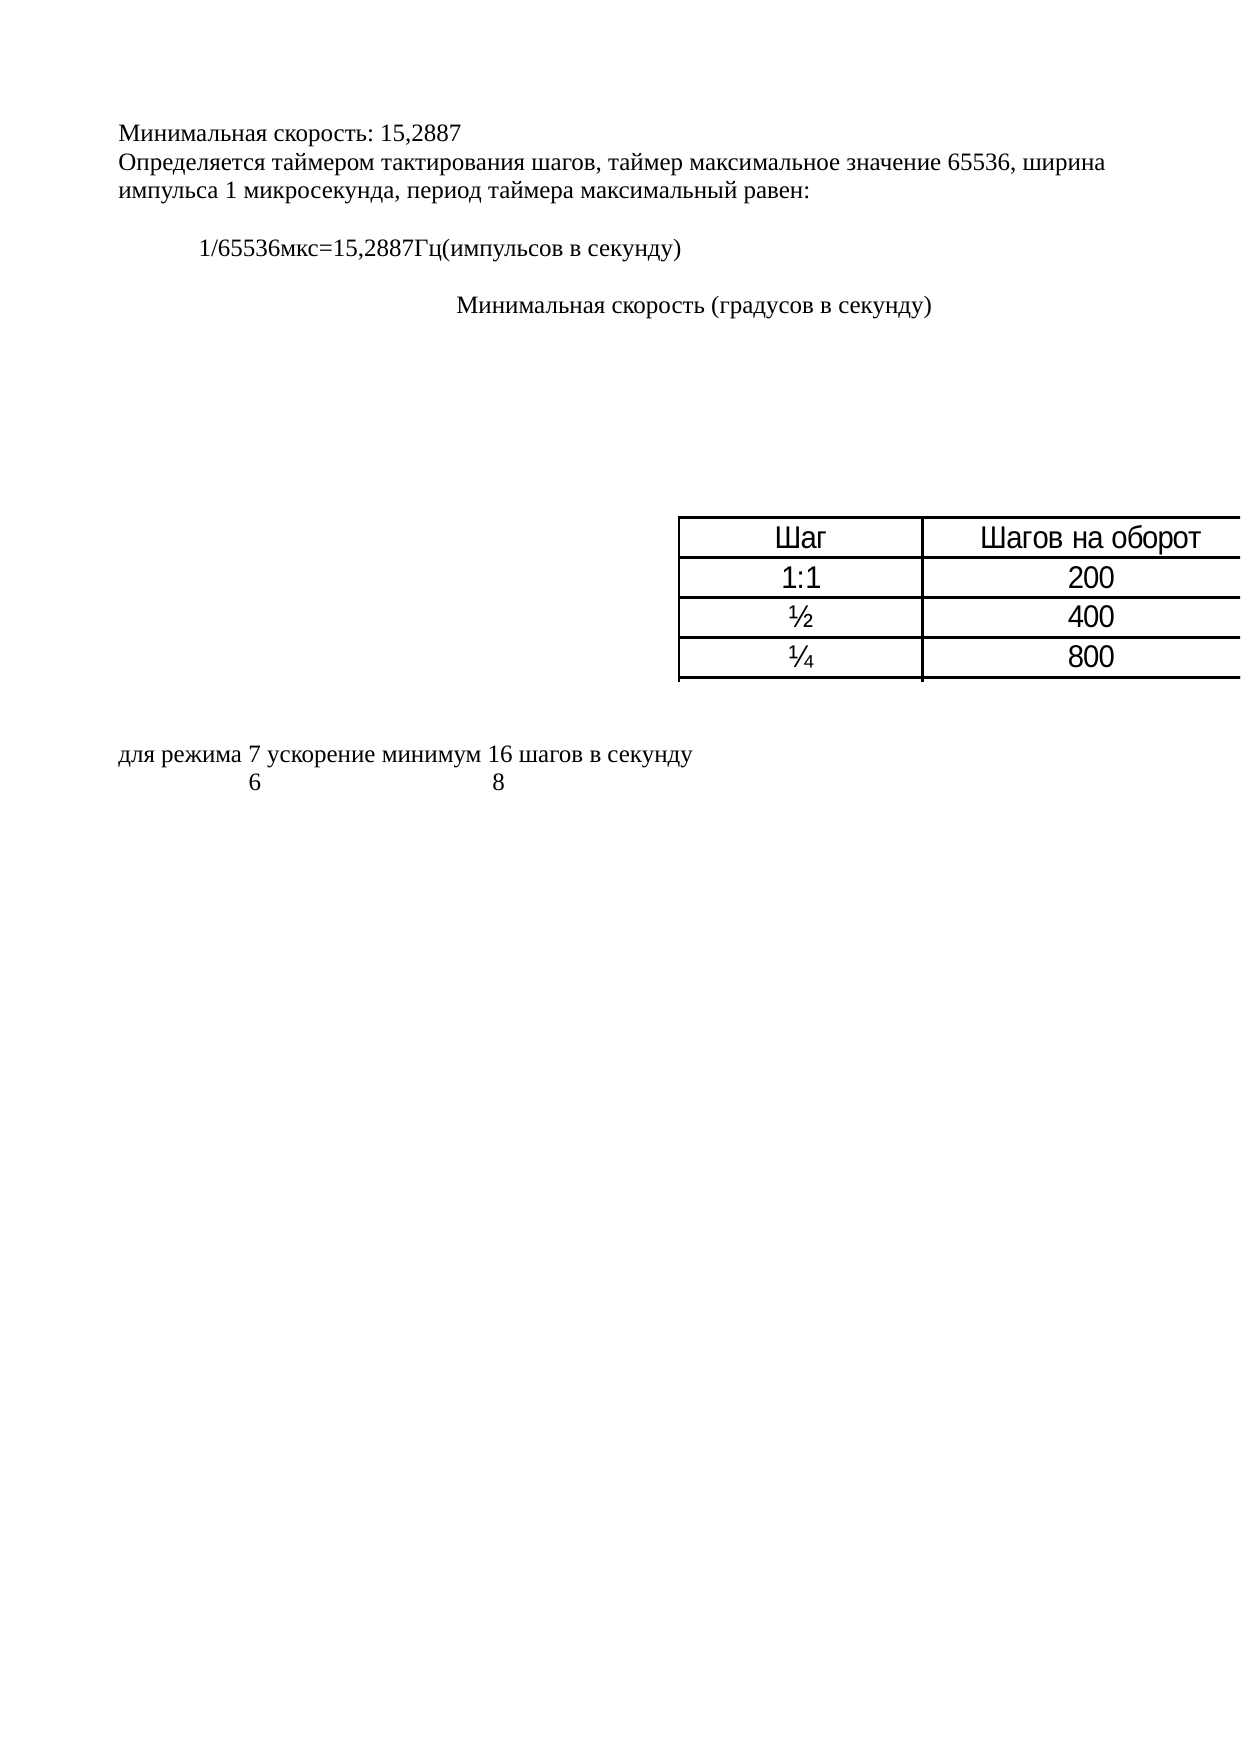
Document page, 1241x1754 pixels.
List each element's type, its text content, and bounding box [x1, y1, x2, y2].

text для режима 7 ускорение минимум 16 шагов в секунду [118, 739, 1122, 767]
text 1/65536мкс=15,2887Гц(импульсов в секунду) [118, 233, 1122, 262]
text 6 8 [118, 767, 1122, 796]
text Минимальная скорость (градусов в секунду) [118, 291, 1122, 319]
text Минимальная скорость: 15,2887 [118, 118, 1122, 147]
text Определяется таймером тактирования шагов, таймер максимальное значение 65536, ширина импульса 1 микросекунда, период таймера максимальный равен: [118, 147, 1122, 204]
